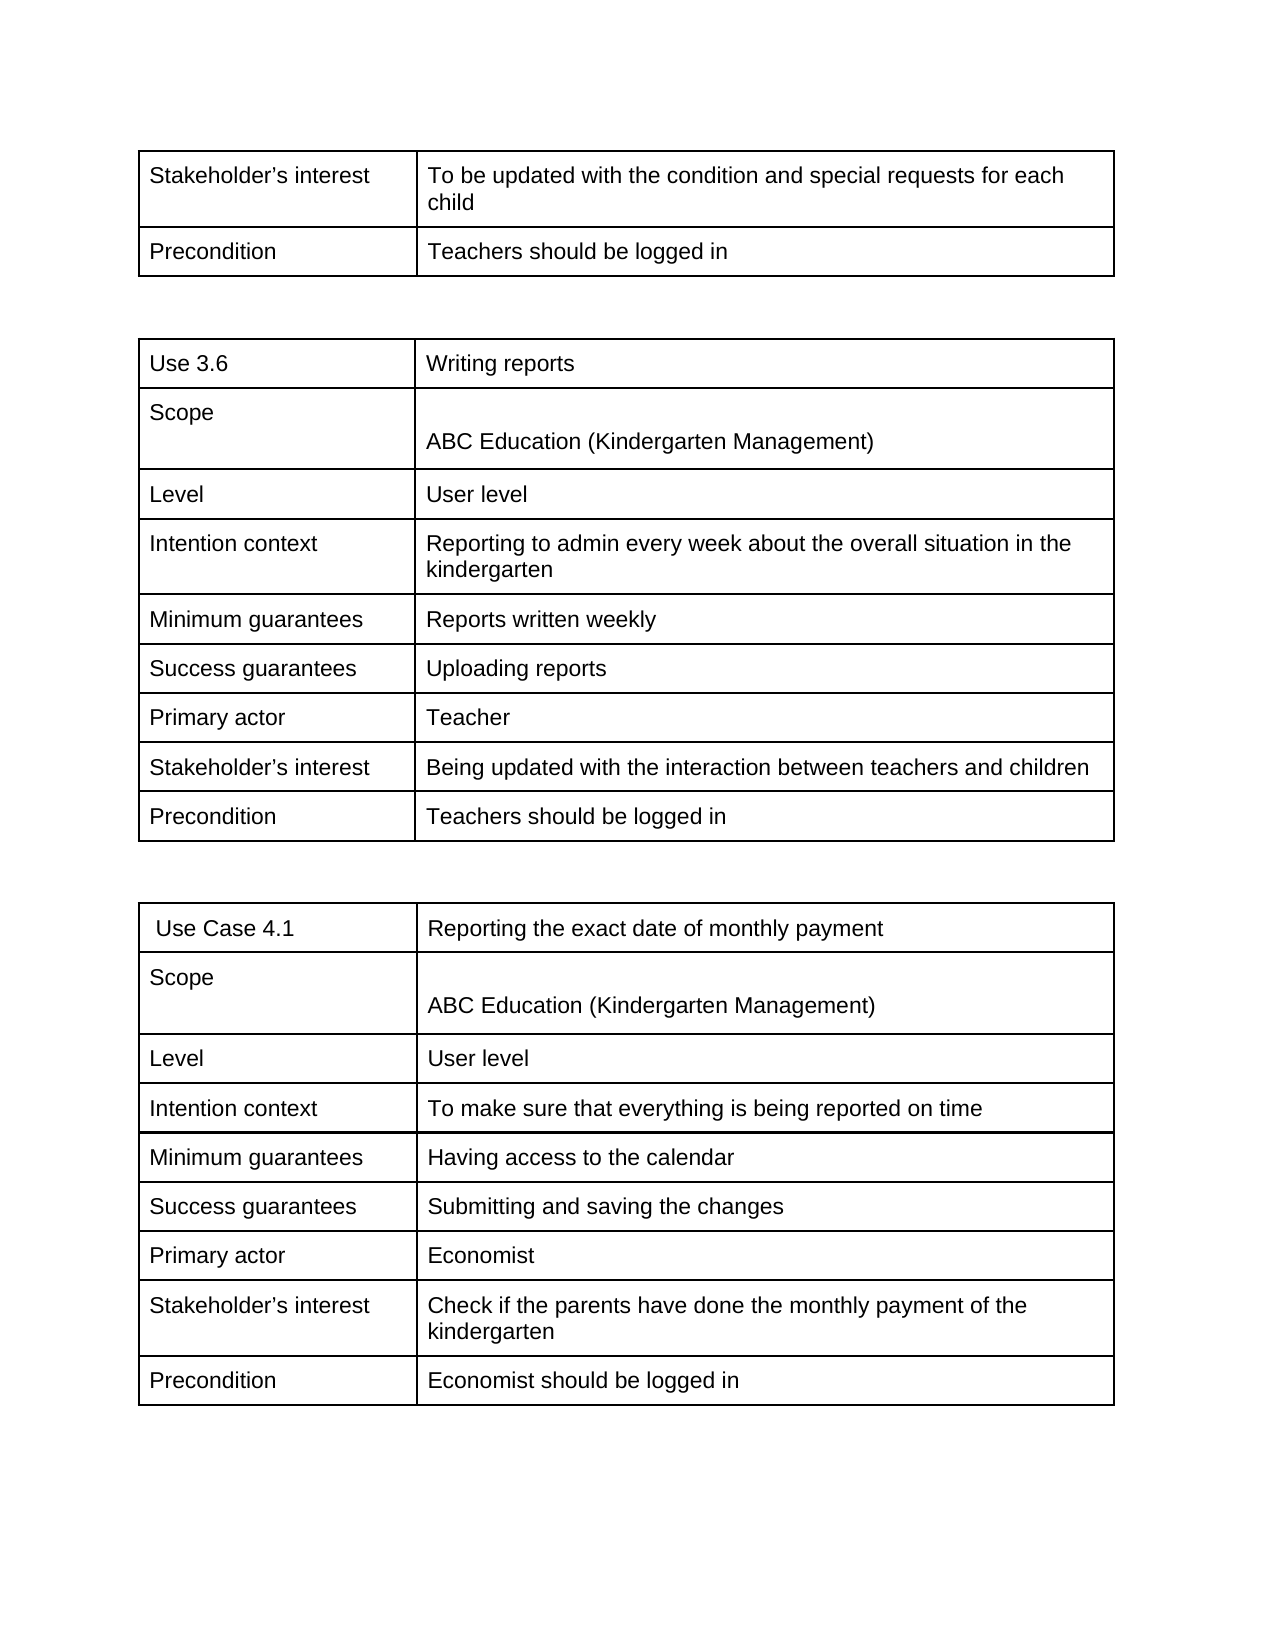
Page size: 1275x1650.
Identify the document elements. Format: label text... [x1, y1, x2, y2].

table_cell User level [416, 470, 1113, 517]
table_cell Check if the parents have done the monthly payment of the kindergarten [418, 1281, 1113, 1355]
table_cell Minimum guarantees [140, 595, 414, 642]
table_cell Reports written weekly [416, 595, 1113, 642]
table_cell Stakeholder’s interest [140, 1281, 416, 1355]
table_cell Level [140, 470, 414, 517]
table_cell Precondition [140, 792, 414, 839]
table_cell ABC Education (Kindergarten Management) [418, 953, 1113, 1033]
table_cell To be updated with the condition and special requests for each child [418, 152, 1113, 226]
table_cell Teacher [416, 694, 1113, 741]
table_cell Stakeholder’s interest [140, 152, 416, 226]
table_header Use 3.6 [140, 340, 414, 387]
table_cell Teachers should be logged in [418, 228, 1113, 275]
table_cell Stakeholder’s interest [140, 743, 414, 790]
table_cell Success guarantees [140, 645, 414, 692]
table_cell Primary actor [140, 694, 414, 741]
table_header Reporting the exact date of monthly payment [418, 904, 1113, 951]
table_header Use Case 4.1 [140, 904, 416, 951]
table_cell Economist [418, 1232, 1113, 1279]
table_cell Scope [140, 389, 414, 468]
table_cell Precondition [140, 1357, 416, 1404]
table_cell Submitting and saving the changes [418, 1183, 1113, 1230]
table_cell User level [418, 1035, 1113, 1082]
table_cell Primary actor [140, 1232, 416, 1279]
table_cell Level [140, 1035, 416, 1082]
table_cell Economist should be logged in [418, 1357, 1113, 1404]
table_cell Having access to the calendar [418, 1134, 1113, 1181]
table_cell Uploading reports [416, 645, 1113, 692]
table_cell Scope [140, 953, 416, 1033]
table_cell Intention context [140, 1084, 416, 1131]
table_cell Success guarantees [140, 1183, 416, 1230]
table_cell Being updated with the interaction between teachers and children [416, 743, 1113, 790]
table_cell Reporting to admin every week about the overall situation in the kindergarten [416, 520, 1113, 593]
table_header Writing reports [416, 340, 1113, 387]
table_cell Precondition [140, 228, 416, 275]
table_cell Intention context [140, 520, 414, 593]
table_cell To make sure that everything is being reported on time [418, 1084, 1113, 1131]
table_cell Minimum guarantees [140, 1134, 416, 1181]
table_cell ABC Education (Kindergarten Management) [416, 389, 1113, 468]
table_cell Teachers should be logged in [416, 792, 1113, 839]
